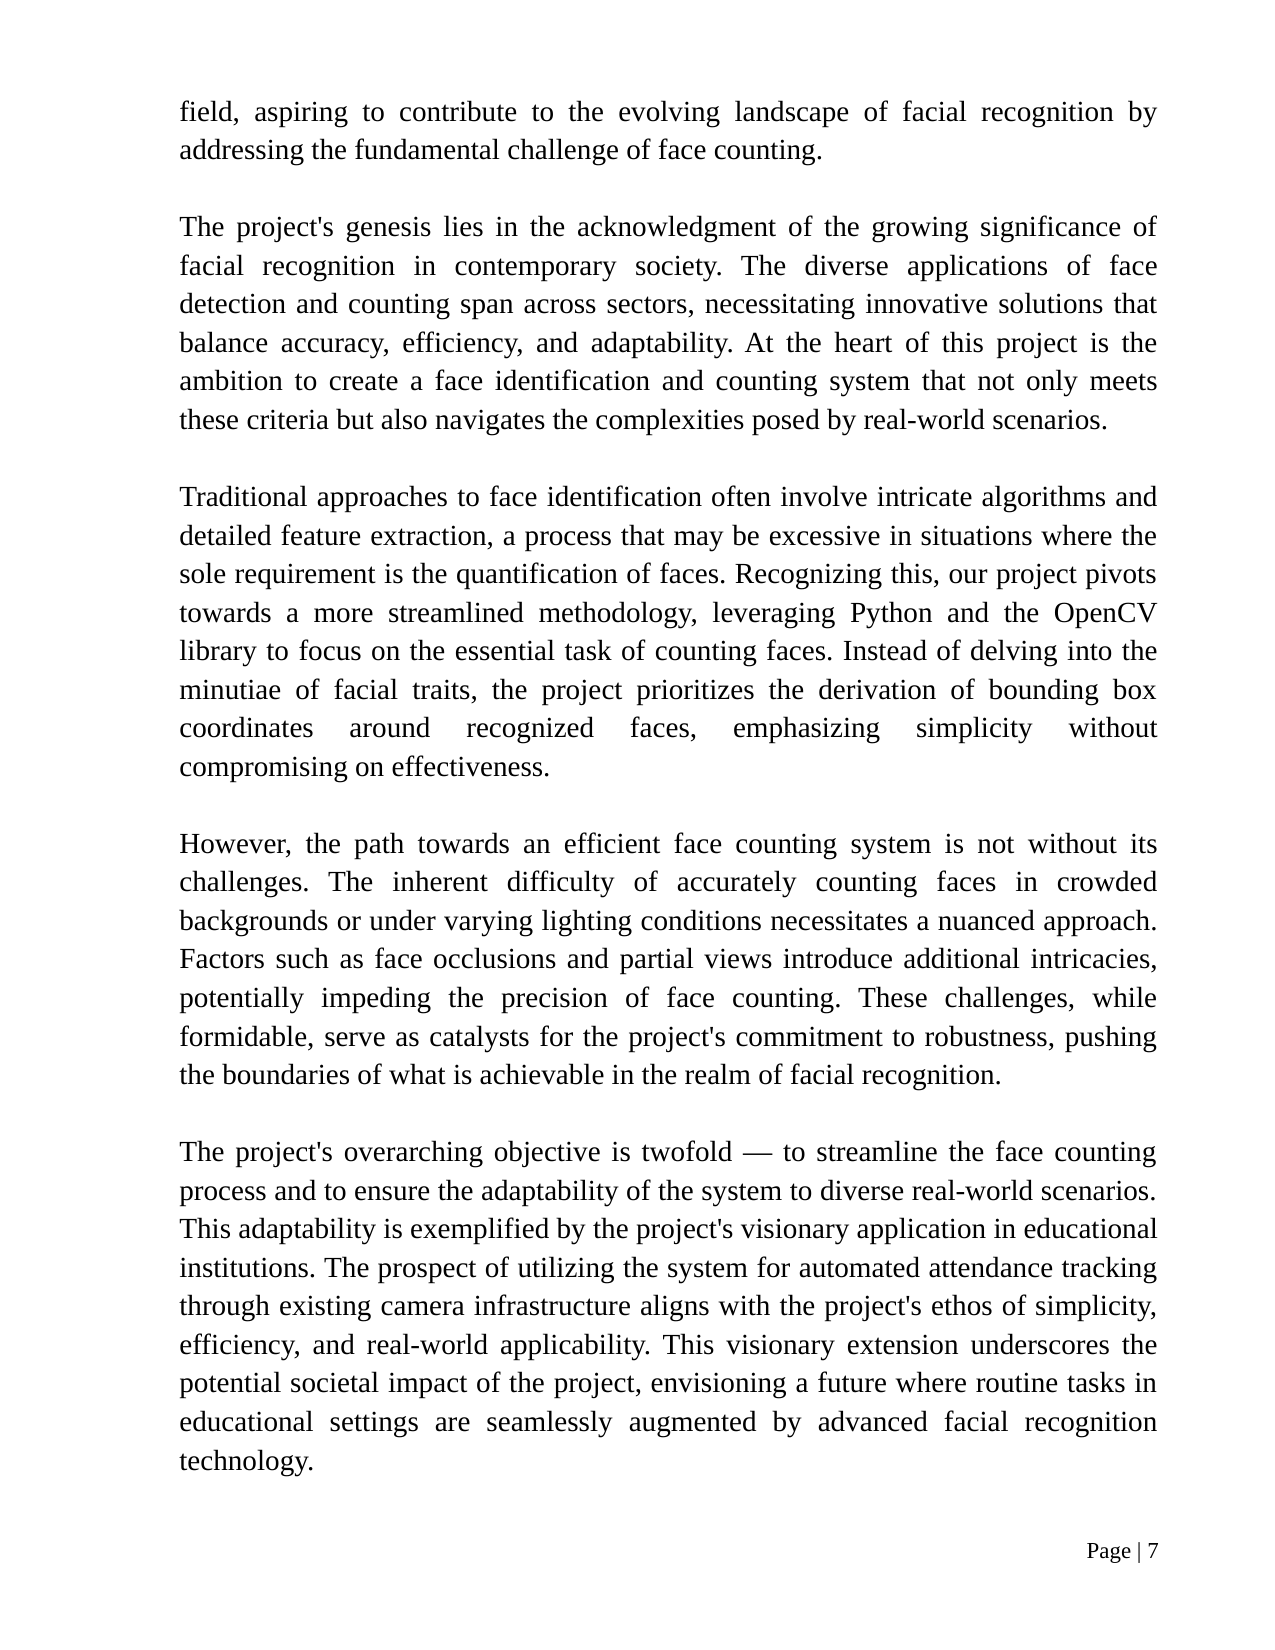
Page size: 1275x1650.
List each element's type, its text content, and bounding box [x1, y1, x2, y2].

text Traditional approaches to face identification often involve intricate algorithms and detailed feature extraction, a process that may be excessive in situations where the sole requirement is the quantification of faces. Recognizing this, our project pivots towards a more streamlined methodology, leveraging Python and the OpenCV library to focus on the essential task of counting faces. Instead of delving into the minutiae of facial traits, the project prioritizes the derivation of bounding box coordinates around recognized faces, emphasizing simplicity without compromising on effectiveness. [179, 479, 1158, 782]
text However, the path towards an efficient face counting system is not without its challenges. The inherent difficulty of accurately counting faces in crowded backgrounds or under varying lighting conditions necessitates a nuanced approach. Factors such as face occlusions and partial views introduce additional intricacies, potentially impeding the precision of face counting. These challenges, while formidable, serve as catalysts for the project's commitment to robustness, pushing the boundaries of what is achievable in the realm of facial recognition. [179, 826, 1158, 1091]
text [179, 94, 1158, 166]
text The project's overarching objective is twofold — to streamline the face counting process and to ensure the adaptability of the system to diverse real-world scenarios. This adaptability is exemplified by the project's visionary application in educational institutions. The prospect of utilizing the system for automated attendance tracking through existing camera infrastructure aligns with the project's ethos of simplicity, efficiency, and real-world applicability. This visionary extension underscores the potential societal impact of the project, envisioning a future where routine tasks in educational settings are seamlessly augmented by advanced facial recognition technology. [179, 1134, 1158, 1476]
text The project's genesis lies in the acknowledgment of the growing significance of facial recognition in contemporary society. The diverse applications of face detection and counting span across sectors, necessitating innovative solutions that balance accuracy, efficiency, and adaptability. At the heart of this project is the ambition to create a face identification and counting system that not only meets these criteria but also navigates the complexities posed by real-world scenarios. [179, 209, 1158, 436]
